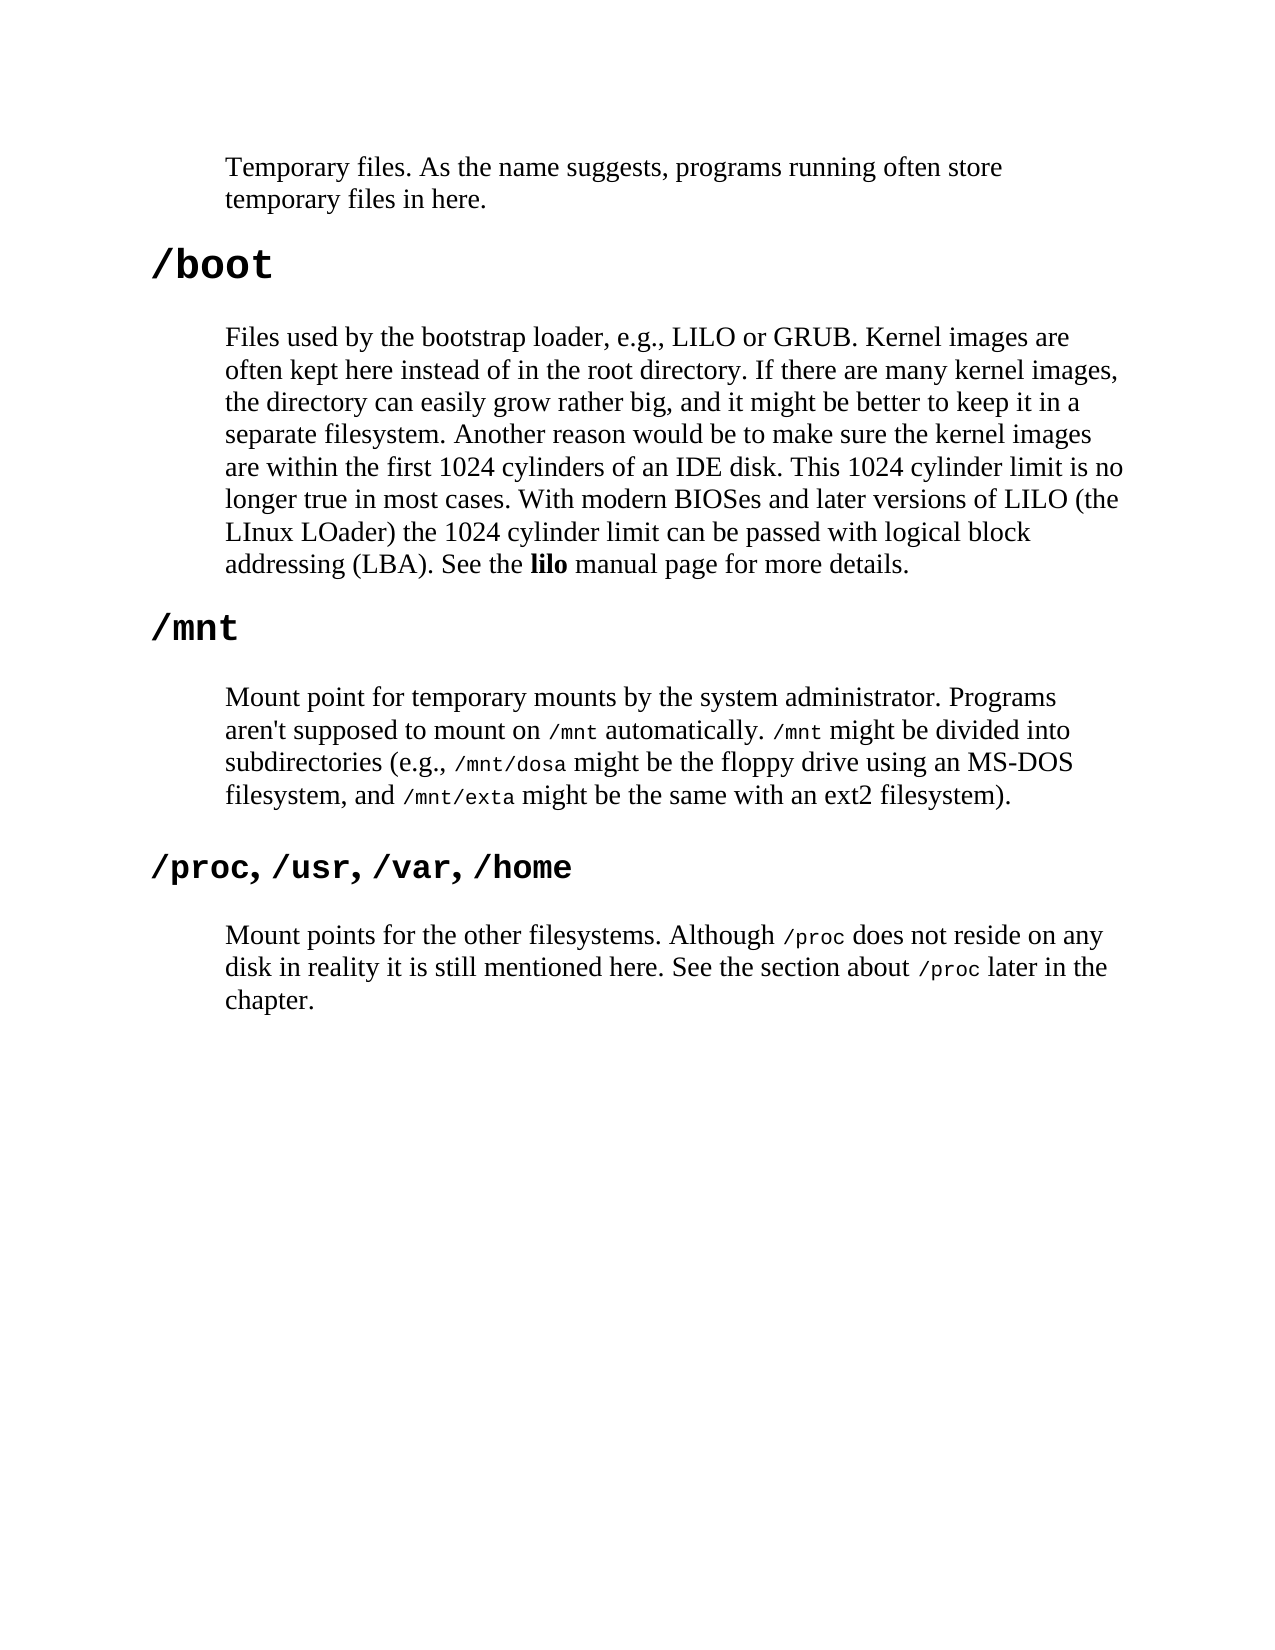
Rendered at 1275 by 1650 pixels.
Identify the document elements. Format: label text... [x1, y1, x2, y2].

text Mount points for the other filesystems. Although /proc does not reside on any disk in reality it is still mentioned here. See the section about /proc later in the chapter. [225, 918, 1125, 1016]
text Temporary files. As the name suggests, programs running often store temporary files in here. [225, 150, 1125, 215]
text Files used by the bootstrap loader, e.g., LILO or GRUB. Kernel images are often kept here instead of in the root directory. If there are many kernel images, the directory can easily grow rather big, and it might be better to keep it in a separate filesystem. Another reason would be to make sure the kernel images are within the first 1024 cylinders of an IDE disk. This 1024 cylinder limit is no longer true in most cases. With modern BIOSes and later versions of LILO (the LInux LOader) the 1024 cylinder limit can be passed with logical block addressing (LBA). See the lilo manual page for more details. [225, 320, 1125, 579]
text Mount point for temporary mounts by the system administrator. Programs aren't supposed to mount on /mnt automatically. /mnt might be divided into subdirectories (e.g., /mnt/dosa might be the floppy drive using an MS-DOS filesystem, and /mnt/exta might be the same with an ext2 filesystem). [225, 680, 1125, 811]
text /mnt [150, 609, 1125, 651]
text /proc, /usr, /var, /home [150, 840, 1125, 889]
text /boot [150, 244, 1125, 291]
